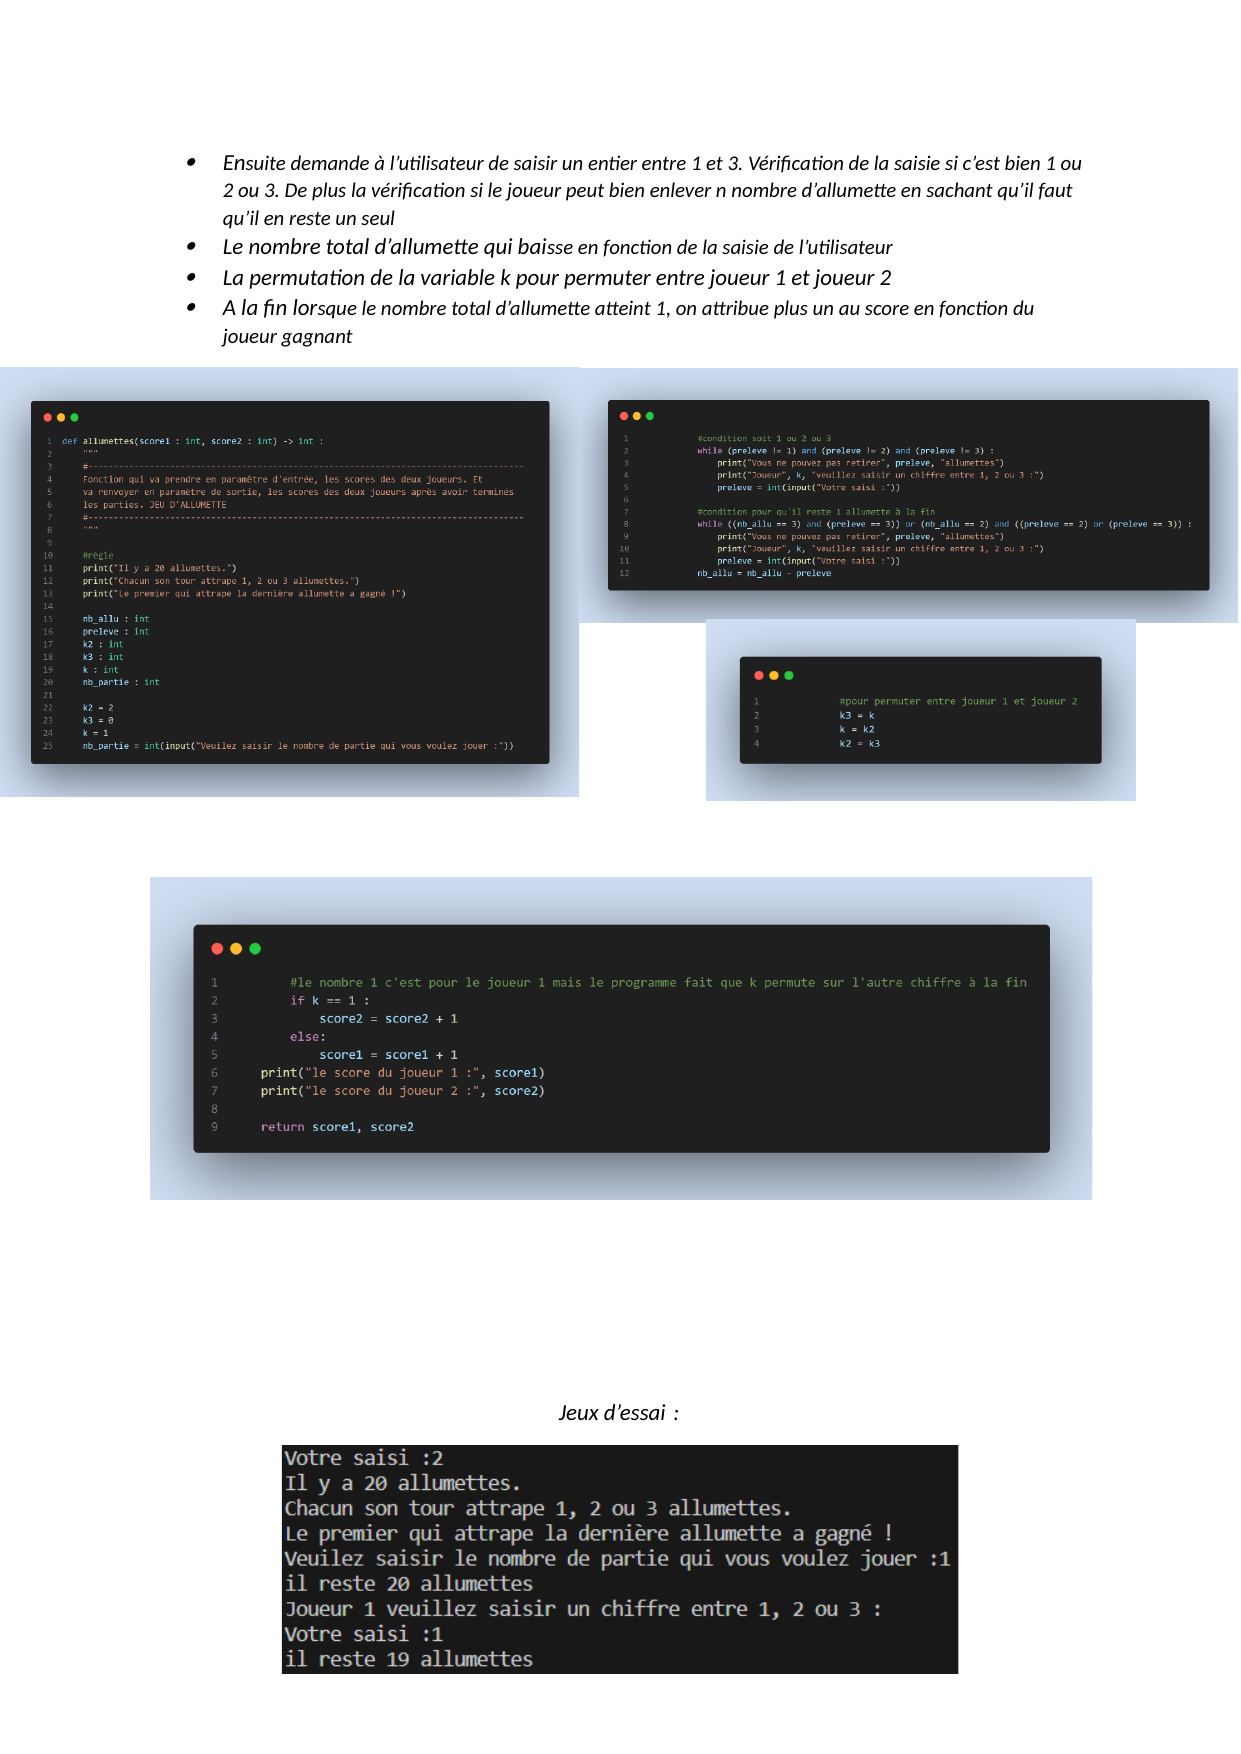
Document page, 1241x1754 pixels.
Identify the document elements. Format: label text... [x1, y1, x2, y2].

text Jeux d’essai : [148, 1398, 1093, 1426]
list Ensuite demande à l’utilisateur de saisir un entier entre 1 et 3. Vérification de la saisie si c’est bien 1 ou 2 ou 3. De plus la vérification si le joueur peut bien enlever n nombre d’allumette en sachant qu’il faut qu’il en reste un seul [185, 148, 1093, 230]
list A la fin lorsque le nombre total d’allumette atteint 1, on attribue plus un au score en fonction du joueur gagnant [185, 293, 1093, 348]
picture [150, 877, 1093, 1200]
picture [281, 1445, 959, 1674]
list La permutation de la variable k pour permuter entre joueur 1 et joueur 2 [185, 263, 1093, 291]
list Le nombre total d’allumette qui baisse en fonction de la saisie de l’utilisateur [185, 232, 1093, 260]
picture [0, 367, 1239, 801]
